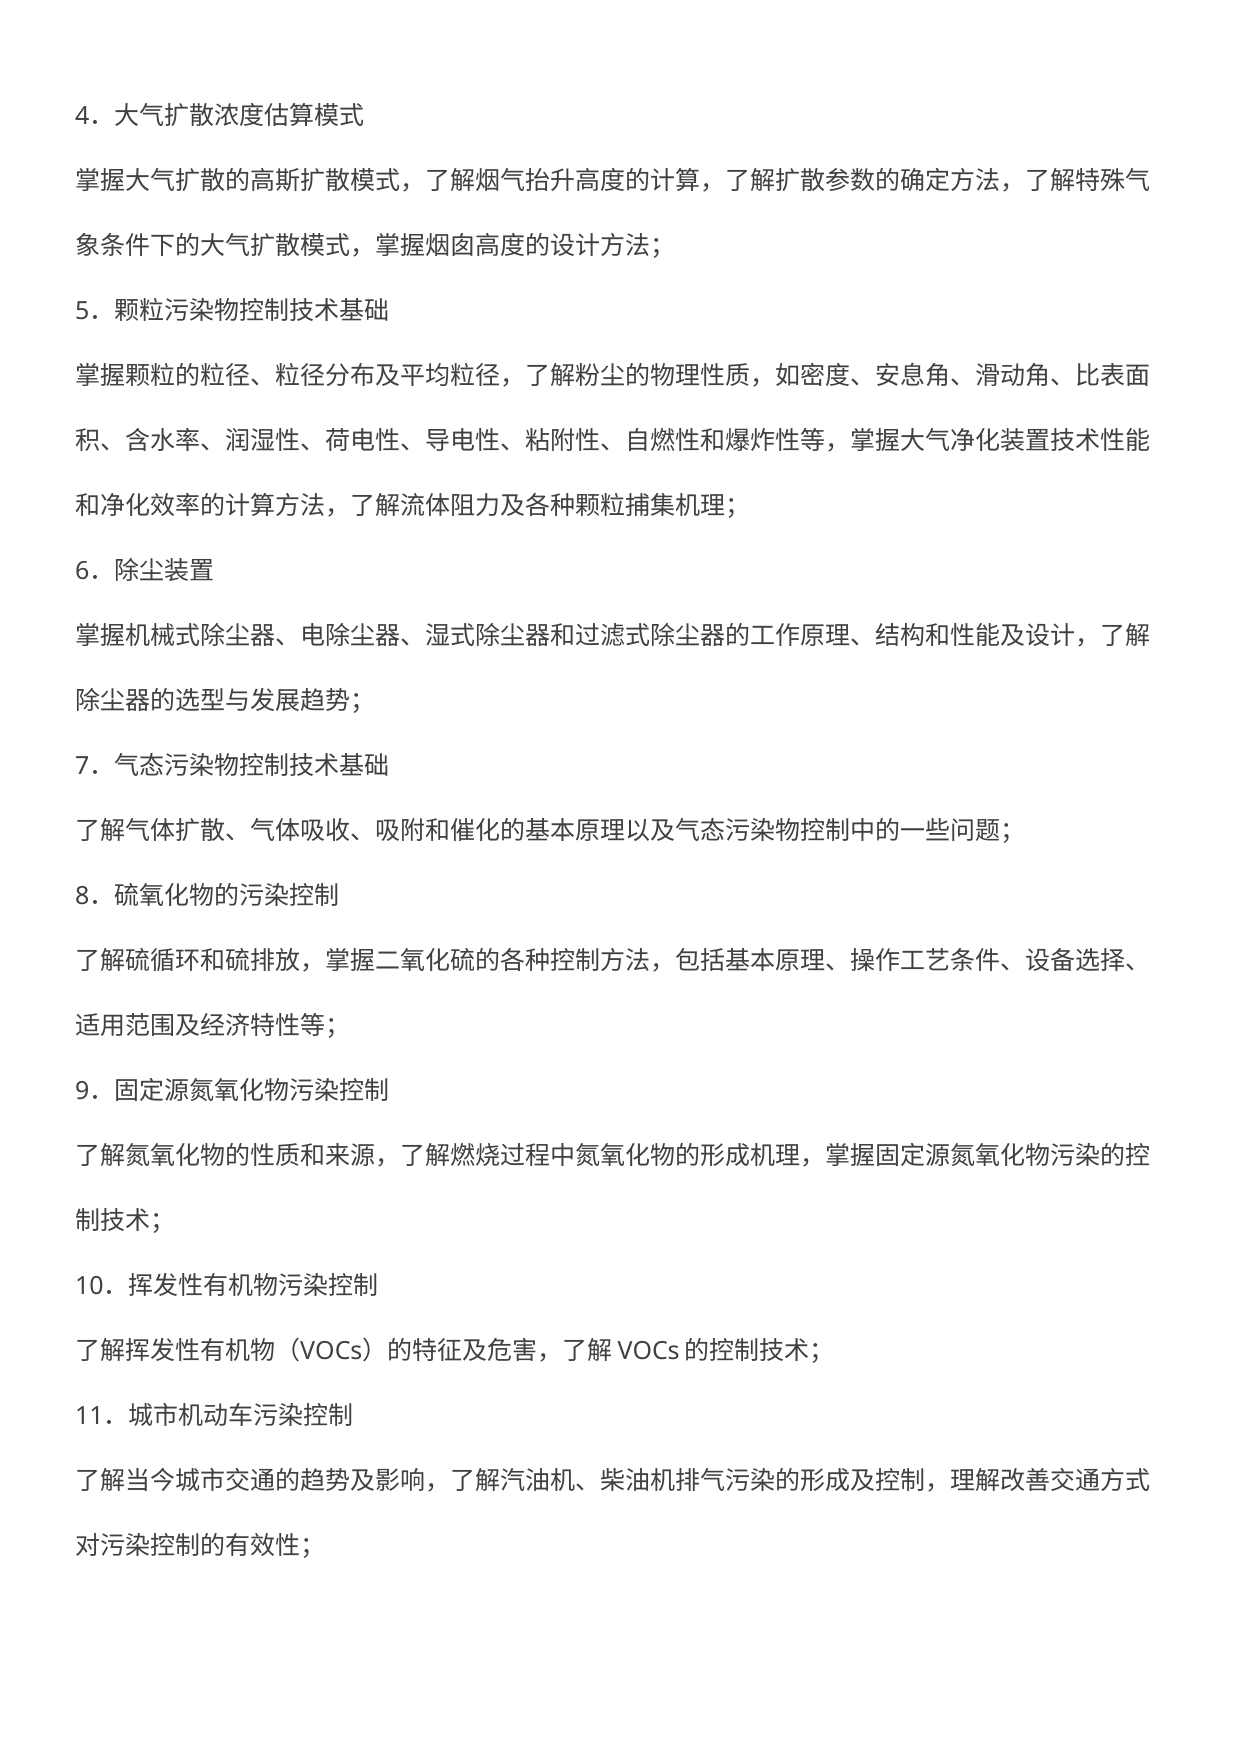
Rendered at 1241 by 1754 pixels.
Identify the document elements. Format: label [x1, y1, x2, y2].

text [75, 81, 1165, 1576]
